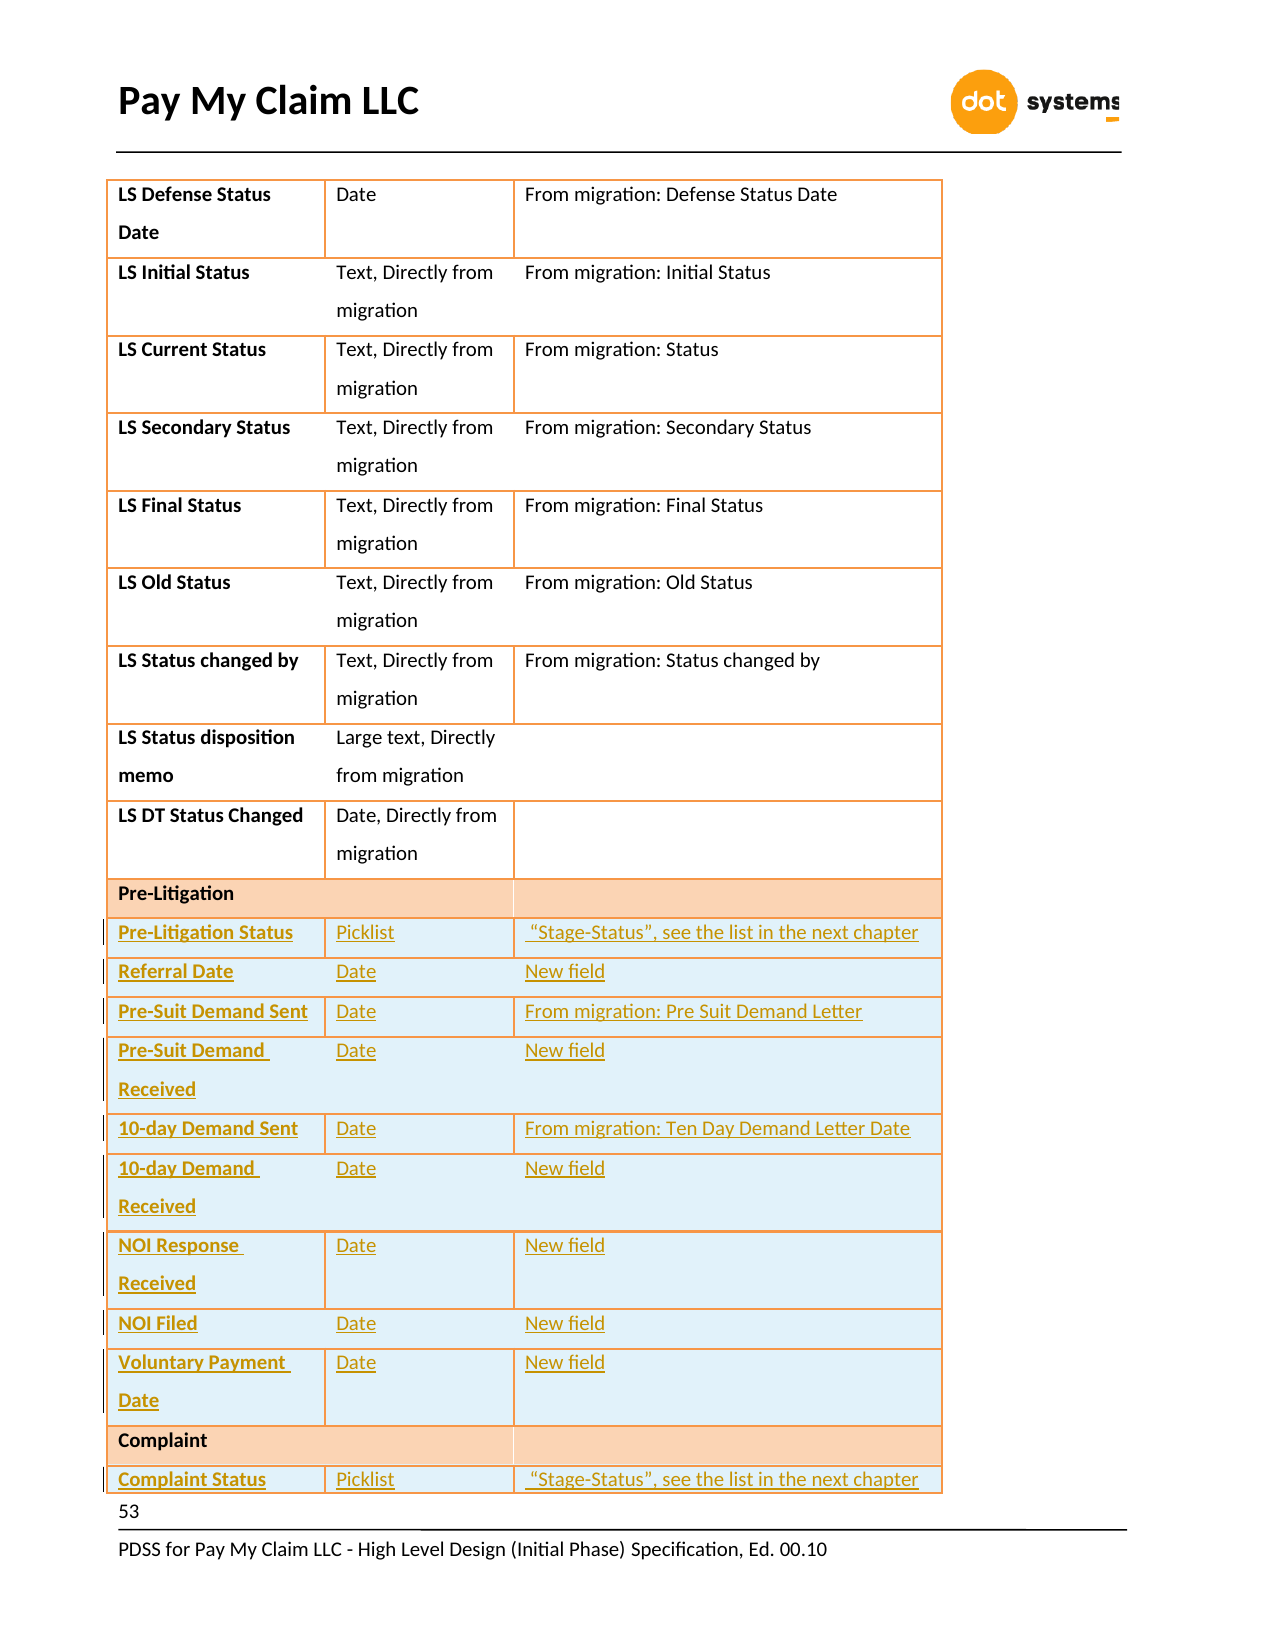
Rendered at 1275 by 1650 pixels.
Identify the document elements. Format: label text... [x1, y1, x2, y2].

table_cell Text, Directly from migration [325, 414, 513, 490]
table_cell LS Defense Status Date [108, 181, 324, 257]
table_cell LS Secondary Status [108, 414, 325, 490]
table_cell Large text, Directly from migration [325, 725, 513, 800]
table_cell From migration: Initial Status [514, 259, 941, 334]
table_cell LS Old Status [108, 569, 325, 645]
table_cell [514, 1427, 941, 1464]
table_cell LS Status disposition memo [108, 725, 325, 800]
table_cell LS Initial Status [108, 259, 325, 334]
picture [950, 69, 1120, 134]
table_cell From migration: Final Status [515, 492, 941, 567]
table_cell Text, Directly from migration [325, 569, 513, 645]
table_cell Text, Directly from migration [326, 492, 513, 567]
table_cell LS Current Status [108, 337, 324, 412]
table_cell From migration: Old Status [514, 569, 941, 645]
table_cell [325, 1427, 513, 1464]
table_cell [514, 725, 941, 800]
table_cell LS Final Status [108, 492, 324, 567]
table_cell LS DT Status Changed [108, 802, 324, 878]
table_cell [515, 802, 941, 878]
table_cell Date [326, 181, 513, 257]
table_cell [514, 880, 941, 917]
table_cell Text, Directly from migration [325, 259, 513, 334]
table_cell Date, Directly from migration [326, 802, 513, 878]
table_cell From migration: Status changed by [515, 647, 941, 722]
table_cell LS Status changed by [108, 647, 324, 722]
table_cell Complaint [108, 1427, 325, 1464]
table_cell From migration: Secondary Status [514, 414, 941, 490]
table_cell Text, Directly from migration [326, 337, 513, 412]
table_cell Text, Directly from migration [326, 647, 513, 722]
table_cell From migration: Defense Status Date [515, 181, 941, 257]
table_cell [325, 880, 513, 917]
table_cell Pre-Litigation [108, 880, 325, 917]
table_cell From migration: Status [515, 337, 941, 412]
